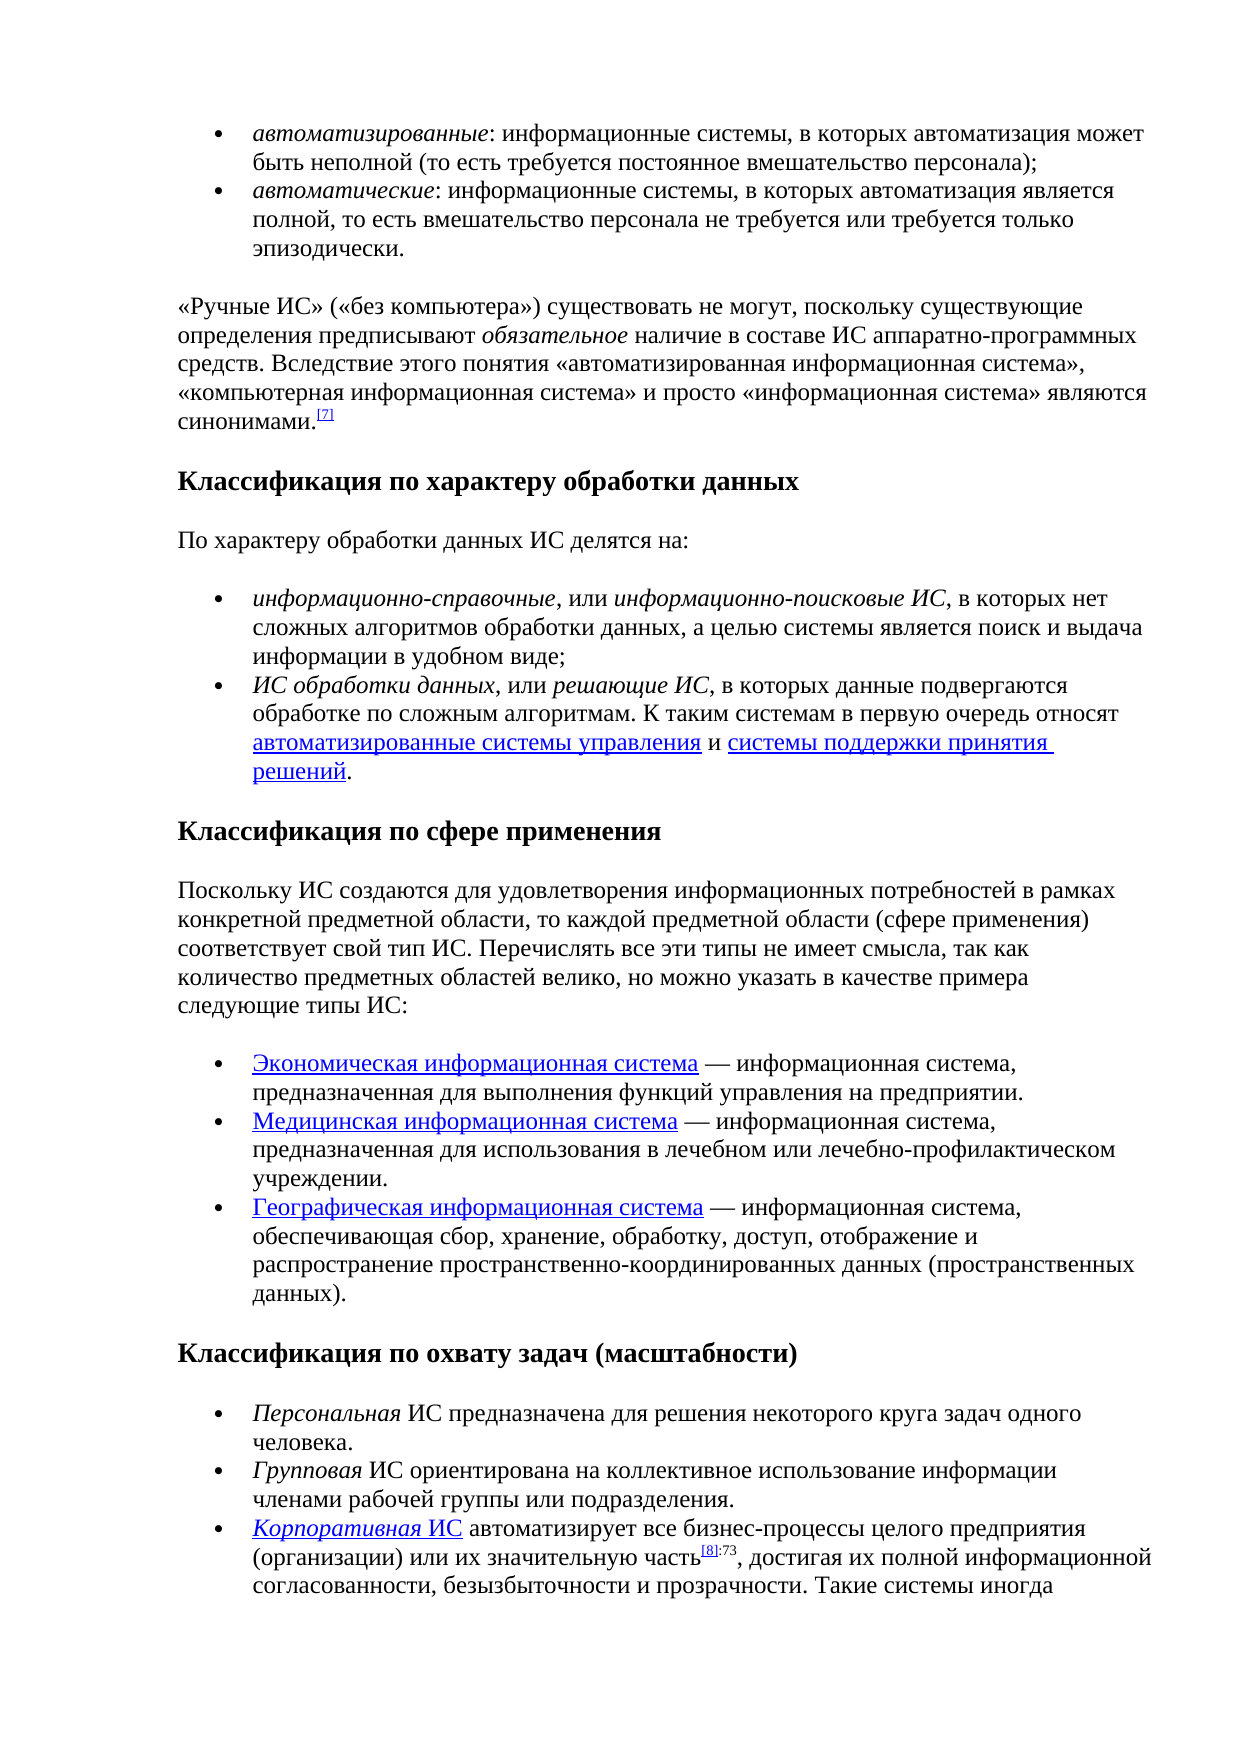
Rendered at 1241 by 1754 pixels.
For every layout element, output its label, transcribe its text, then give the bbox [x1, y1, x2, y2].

text Поскольку ИС создаются для удовлетворения информационных потребностей в рамках конкретной предметной области, то каждой предметной области (сфере применения) соответствует свой тип ИС. Перечислять все эти типы не имеет смысла, так как количество предметных областей велико, но можно указать в качестве примера следующие типы ИС: [177, 875, 1152, 1019]
list автоматические: информационные системы, в которых автоматизация является полной, то есть вмешательство персонала не требуется или требуется только эпизодически. [215, 176, 1152, 262]
text Классификация по характеру обработки данных [177, 464, 1152, 496]
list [215, 1513, 1152, 1599]
list Географическая информационная система — информационная система, обеспечивающая сбор, хранение, обработку, доступ, отображение и распространение пространственно-координированных данных (пространственных данных). [215, 1192, 1152, 1307]
text Классификация по охвату задач (масштабности) [177, 1336, 1152, 1369]
text «Ручные ИС» («без компьютера») существовать не могут, поскольку существующие определения предписывают обязательное наличие в составе ИС аппаратно-программных средств. Вследствие этого понятия «автоматизированная информационная система», «компьютерная информационная система» и просто «информационная система» являются синонимами.[7] [177, 291, 1152, 435]
list ИС обработки данных, или решающие ИС, в которых данные подвергаются обработке по сложным алгоритмам. К таким системам в первую очередь относят автоматизированные системы управления и системы поддержки принятия решений. [215, 670, 1152, 785]
list Персональная ИС предназначена для решения некоторого круга задач одного человека. [215, 1398, 1152, 1455]
list Экономическая информационная система — информационная система, предназначенная для выполнения функций управления на предприятии. [215, 1048, 1152, 1106]
list Медицинская информационная система — информационная система, предназначенная для использования в лечебном или лечебно-профилактическом учреждении. [215, 1106, 1152, 1192]
list информационно-справочные, или информационно-поисковые ИС, в которых нет сложных алгоритмов обработки данных, а целью системы является поиск и выдача информации в удобном виде; [215, 583, 1152, 670]
list автоматизированные: информационные системы, в которых автоматизация может быть неполной (то есть требуется постоянное вмешательство персонала); [215, 118, 1152, 176]
list Групповая ИС ориентирована на коллективное использование информации членами рабочей группы или подразделения. [215, 1455, 1152, 1513]
text Классификация по сфере применения [177, 814, 1152, 846]
text По характеру обработки данных ИС делятся на: [177, 526, 1152, 554]
